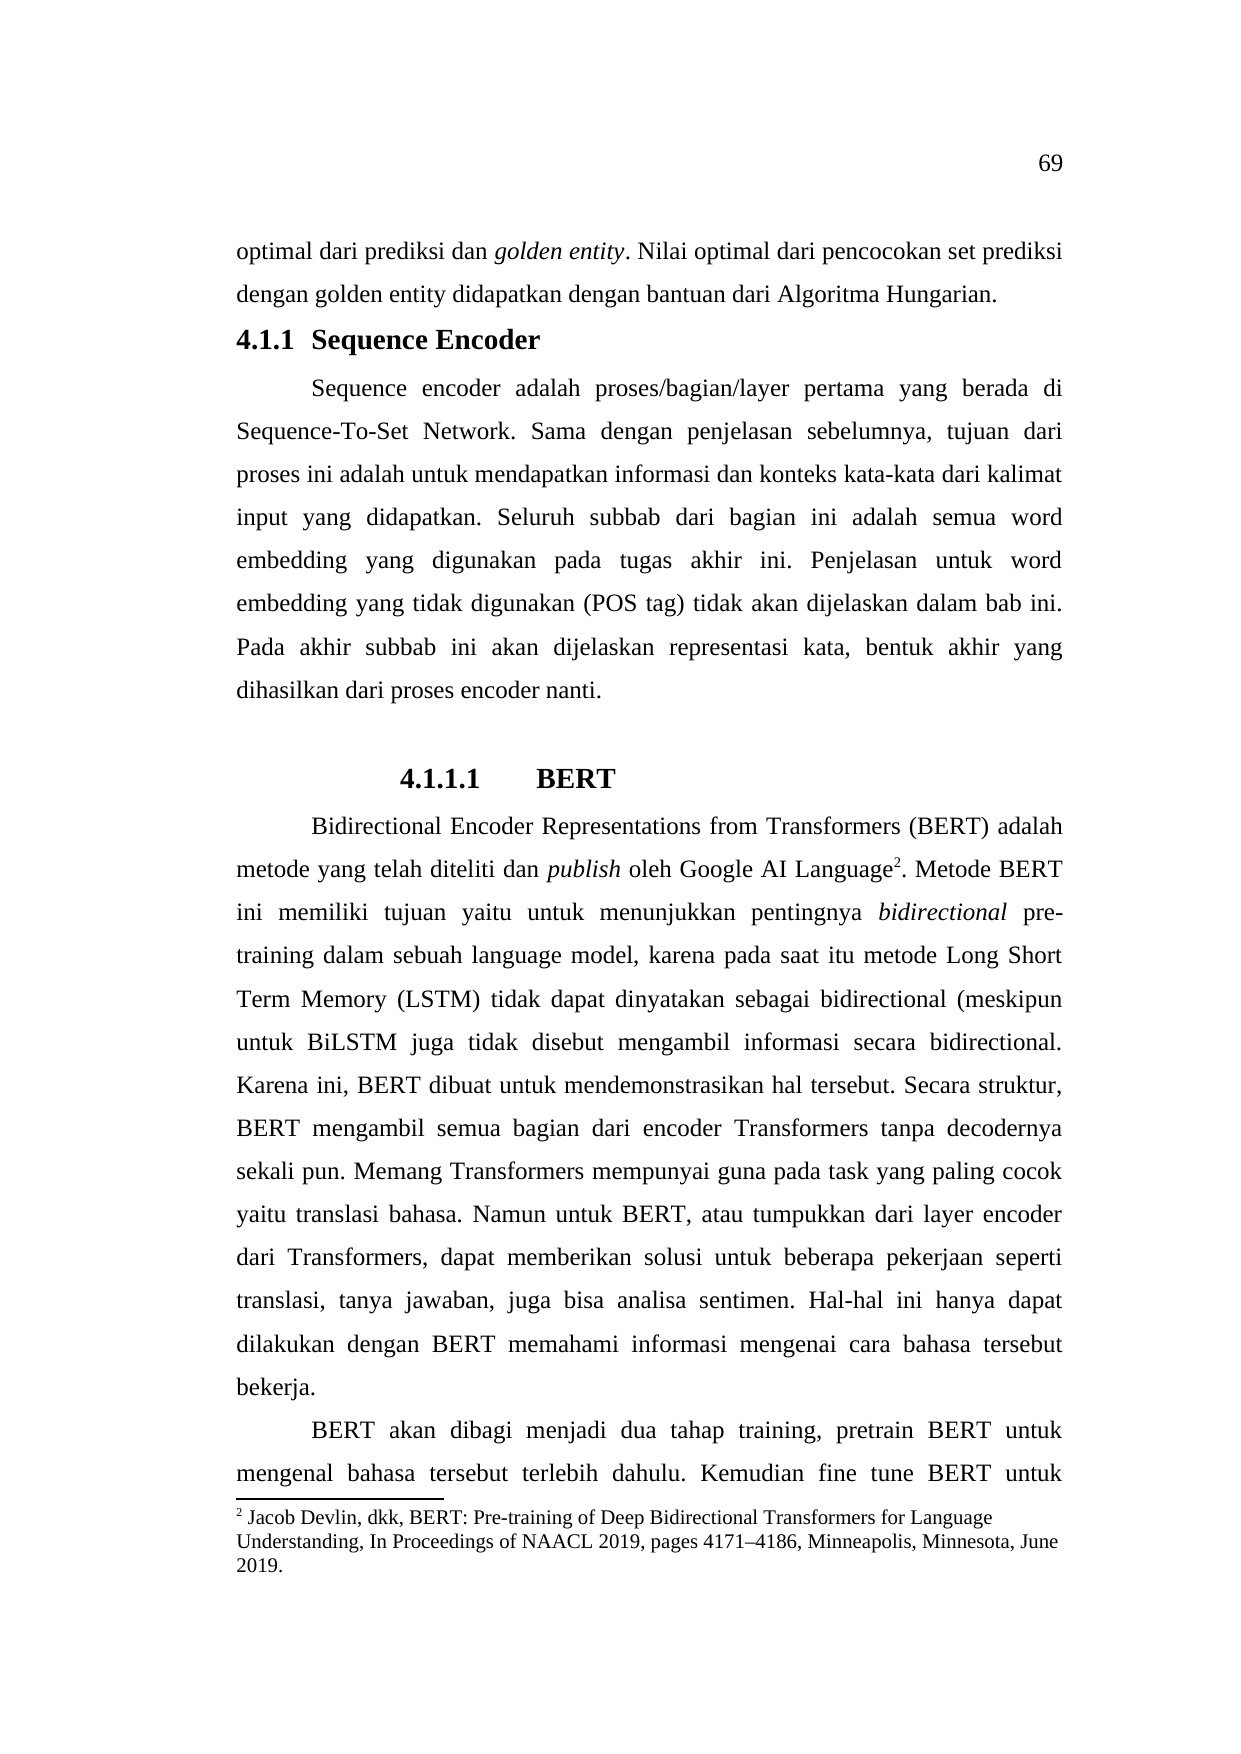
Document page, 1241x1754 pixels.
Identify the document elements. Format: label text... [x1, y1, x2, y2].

text Sequence encoder adalah proses/bagian/layer pertama yang berada di Sequence-To-Set Network. Sama dengan penjelasan sebelumnya, tujuan dari proses ini adalah untuk mendapatkan informasi dan konteks kata-kata dari kalimat input yang didapatkan. Seluruh subbab dari bagian ini adalah semua word embedding yang digunakan pada tugas akhir ini. Penjelasan untuk word embedding yang tidak digunakan (POS tag) tidak akan dijelaskan dalam bab ini. Pada akhir subbab ini akan dijelaskan representasi kata, bentuk akhir yang dihasilkan dari proses encoder nanti. [236, 373, 1063, 703]
subtitle BERT [325, 761, 1063, 794]
subtitle Sequence Encoder [236, 322, 1063, 356]
text Bidirectional Encoder Representations from Transformers (BERT) adalah metode yang telah diteliti dan publish oleh Google AI Language. Metode BERT ini memiliki tujuan yaitu untuk menunjukkan pentingnya bidirectional pre-training dalam sebuah language model, karena pada saat itu metode Long Short Term Memory (LSTM) tidak dapat dinyatakan sebagai bidirectional (meskipun untuk BiLSTM juga tidak disebut mengambil informasi secara bidirectional. Karena ini, BERT dibuat untuk mendemonstrasikan hal tersebut. Secara struktur, BERT mengambil semua bagian dari encoder Transformers tanpa decodernya sekali pun. Memang Transformers mempunyai guna pada task yang paling cocok yaitu translasi bahasa. Namun untuk BERT, atau tumpukkan dari layer encoder dari Transformers, dapat memberikan solusi untuk beberapa pekerjaan seperti translasi, tanya jawaban, juga bisa analisa sentimen. Hal-hal ini hanya dapat dilakukan dengan BERT memahami informasi mengenai cara bahasa tersebut bekerja. [236, 811, 1063, 1401]
